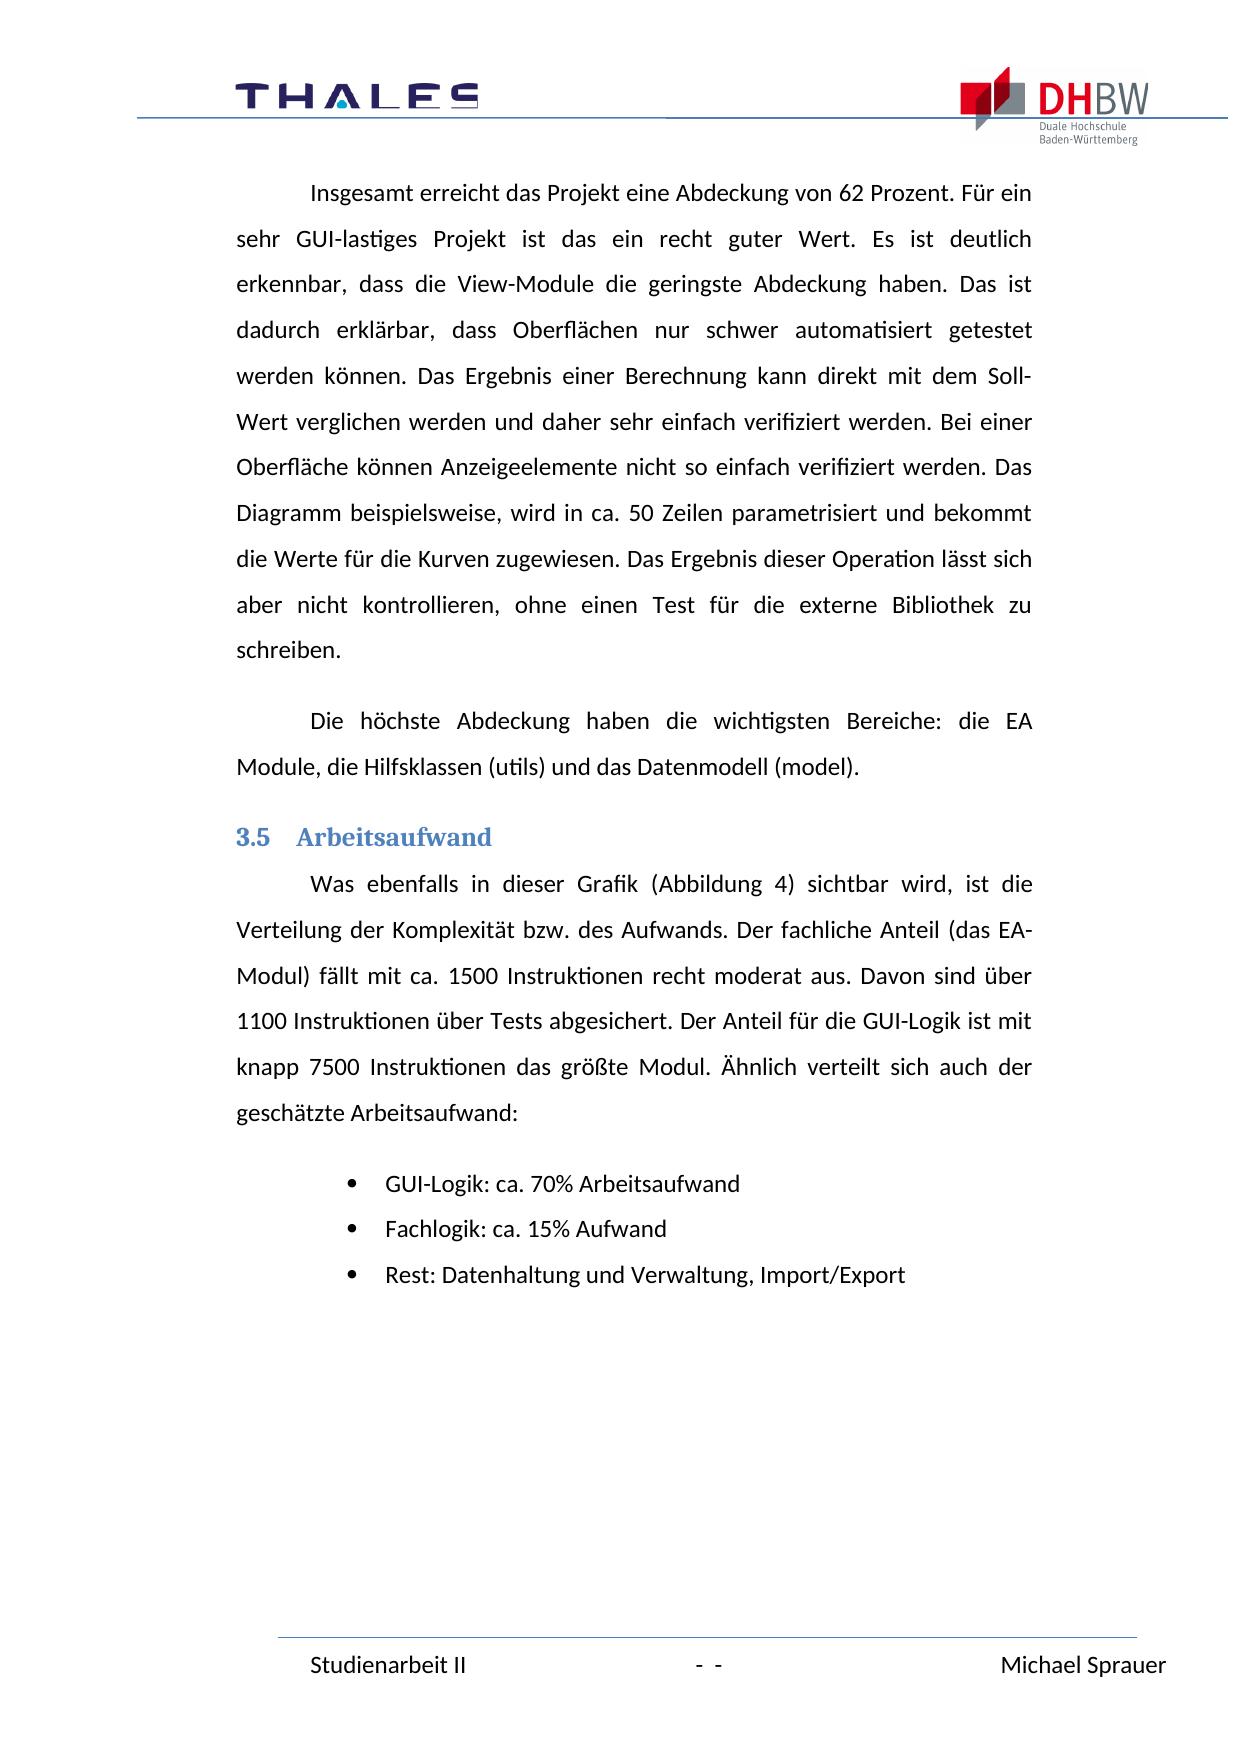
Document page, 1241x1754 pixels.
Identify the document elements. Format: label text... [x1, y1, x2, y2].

text Insgesamt erreicht das Projekt eine Abdeckung von 62 Prozent. Für ein sehr GUI-lastiges Projekt ist das ein recht guter Wert. Es ist deutlich erkennbar, dass die View-Module die geringste Abdeckung haben. Das ist dadurch erklärbar, dass Oberflächen nur schwer automatisiert getestet werden können. Das Ergebnis einer Berechnung kann direkt mit dem Soll-Wert verglichen werden und daher sehr einfach verifiziert werden. Bei einer Oberfläche können Anzeigeelemente nicht so einfach verifiziert werden. Das Diagramm beispielsweise, wird in ca. 50 Zeilen parametrisiert und bekommt die Werte für die Kurven zugewiesen. Das Ergebnis dieser Operation lässt sich aber nicht kontrollieren, ohne einen Test für die externe Bibliothek zu schreiben. [236, 177, 1033, 665]
subtitle Arbeitsaufwand [236, 822, 1033, 853]
list Fachlogik: ca. 15% Aufwand [348, 1213, 1033, 1244]
list GUI-Logik: ca. 70% Arbeitsaufwand [348, 1168, 1033, 1198]
picture [960, 119, 1149, 146]
list Rest: Datenhaltung und Verwaltung, Import/Export [348, 1259, 1033, 1290]
text Was ebenfalls in dieser Grafik (Abbildung 4) sichtbar wird, ist die Verteilung der Komplexität bzw. des Aufwands. Der fachliche Anteil (das EA-Modul) fällt mit ca. 1500 Instruktionen recht moderat aus. Davon sind über 1100 Instruktionen über Tests abgesichert. Der Anteil für die GUI-Logik ist mit knapp 7500 Instruktionen das größte Modul. Ähnlich verteilt sich auch der geschätzte Arbeitsaufwand: [236, 868, 1033, 1127]
picture [234, 83, 478, 108]
text Die höchste Abdeckung haben die wichtigsten Bereiche: die EA Module, die Hilfsklassen (utils) und das Datenmodell (model). [236, 705, 1033, 781]
picture [960, 67, 1149, 117]
